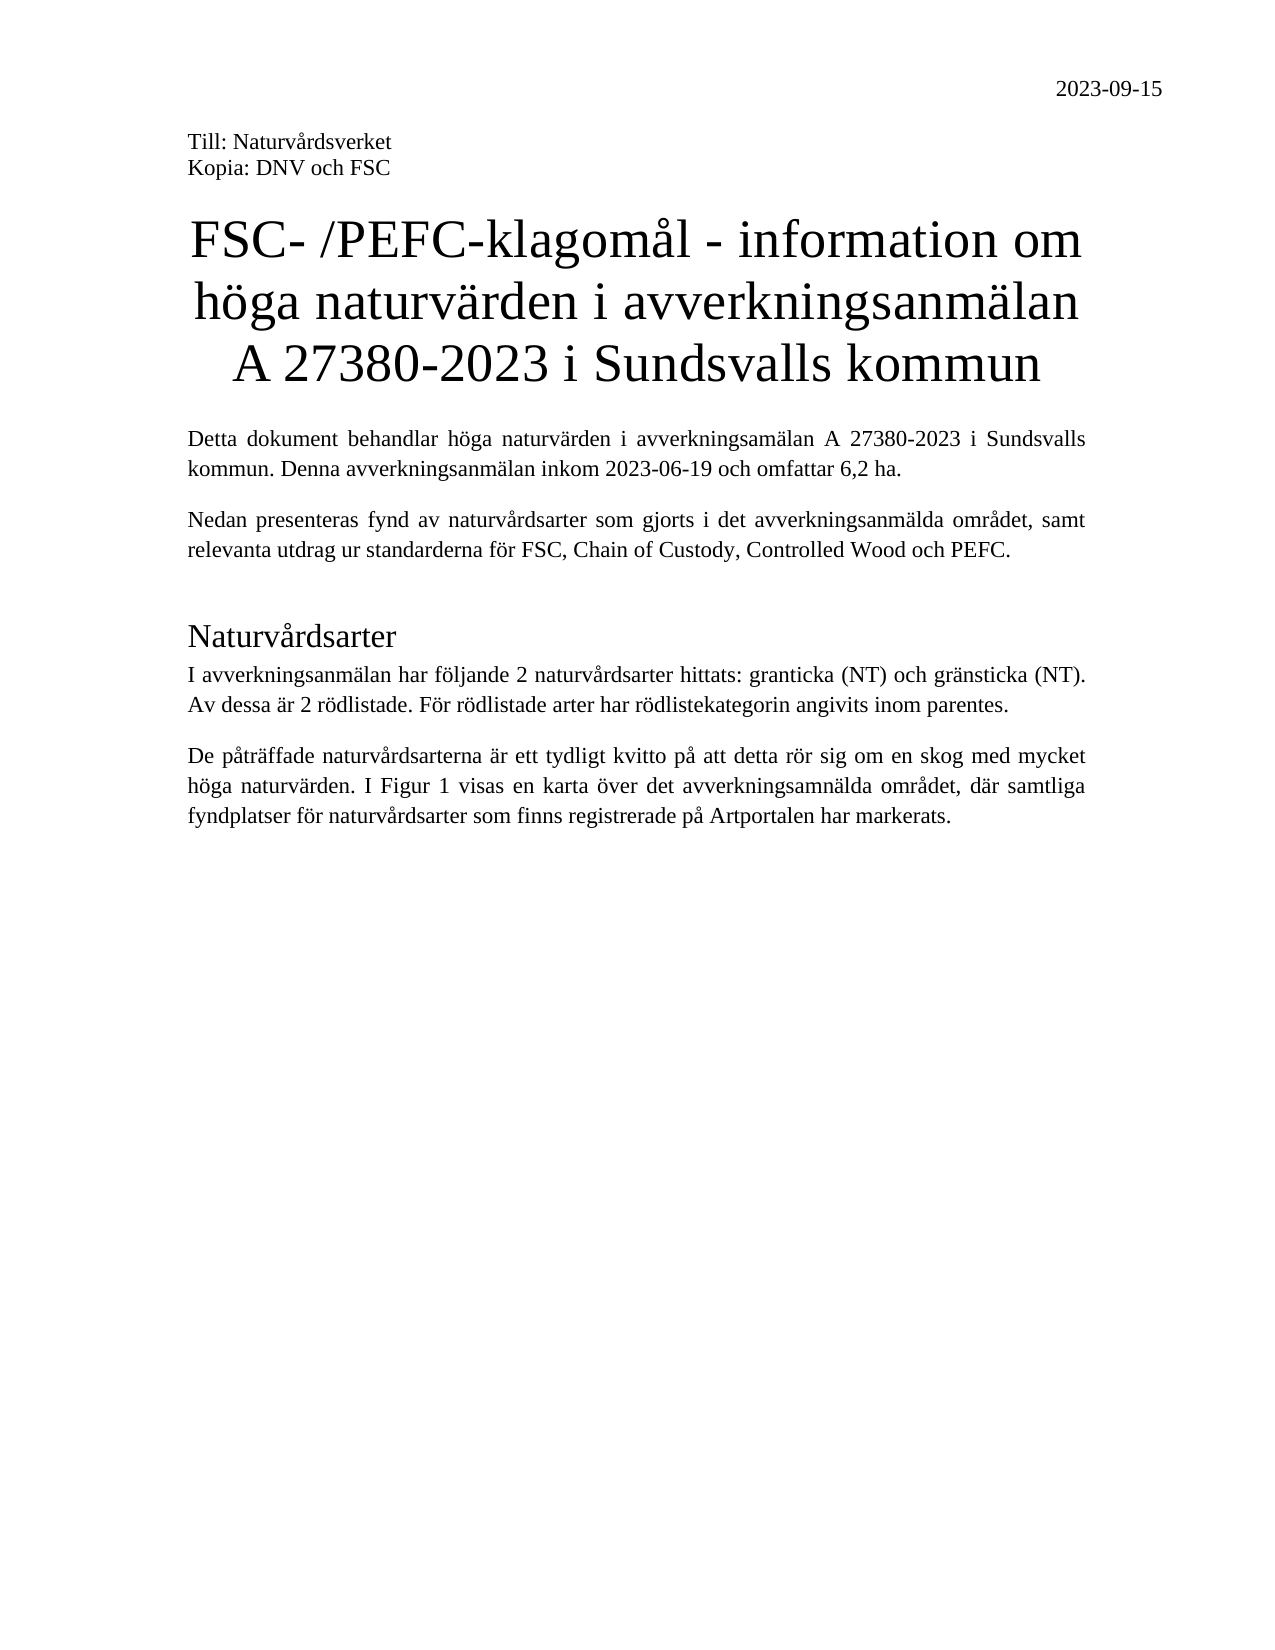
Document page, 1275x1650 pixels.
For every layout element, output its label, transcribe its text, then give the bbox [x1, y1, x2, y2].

text I avverkningsanmälan har följande 2 naturvårdsarter hittats: granticka (NT) och gränsticka (NT). Av dessa är 2 rödlistade. För rödlistade arter har rödlistekategorin angivits inom parentes. [187, 661, 1087, 717]
text De påträffade naturvårdsarterna är ett tydligt kvitto på att detta rör sig om en skog med mycket höga naturvärden. I Figur 1 visas en karta över det avverkningsamnälda området, där samtliga fyndplatser för naturvårdsarter som finns registrerade på Artportalen har markerats. [187, 742, 1087, 829]
title FSC- /PEFC-klagomål - information om höga naturvärden i avverkningsanmälan A 27380-2023 i Sundsvalls kommun [187, 207, 1087, 394]
subtitle Naturvårdsarter [187, 617, 1087, 655]
text Detta dokument behandlar höga naturvärden i avverkningsamälan A 27380-2023 i Sundsvalls kommun. Denna avverkningsanmälan inkom 2023-06-19 och omfattar 6,2 ha. [187, 425, 1087, 481]
text Nedan presenteras fynd av naturvårdsarter som gjorts i det avverkningsanmälda området, samt relevanta utdrag ur standarderna för FSC, Chain of Custody, Controlled Wood och PEFC. [187, 506, 1087, 563]
